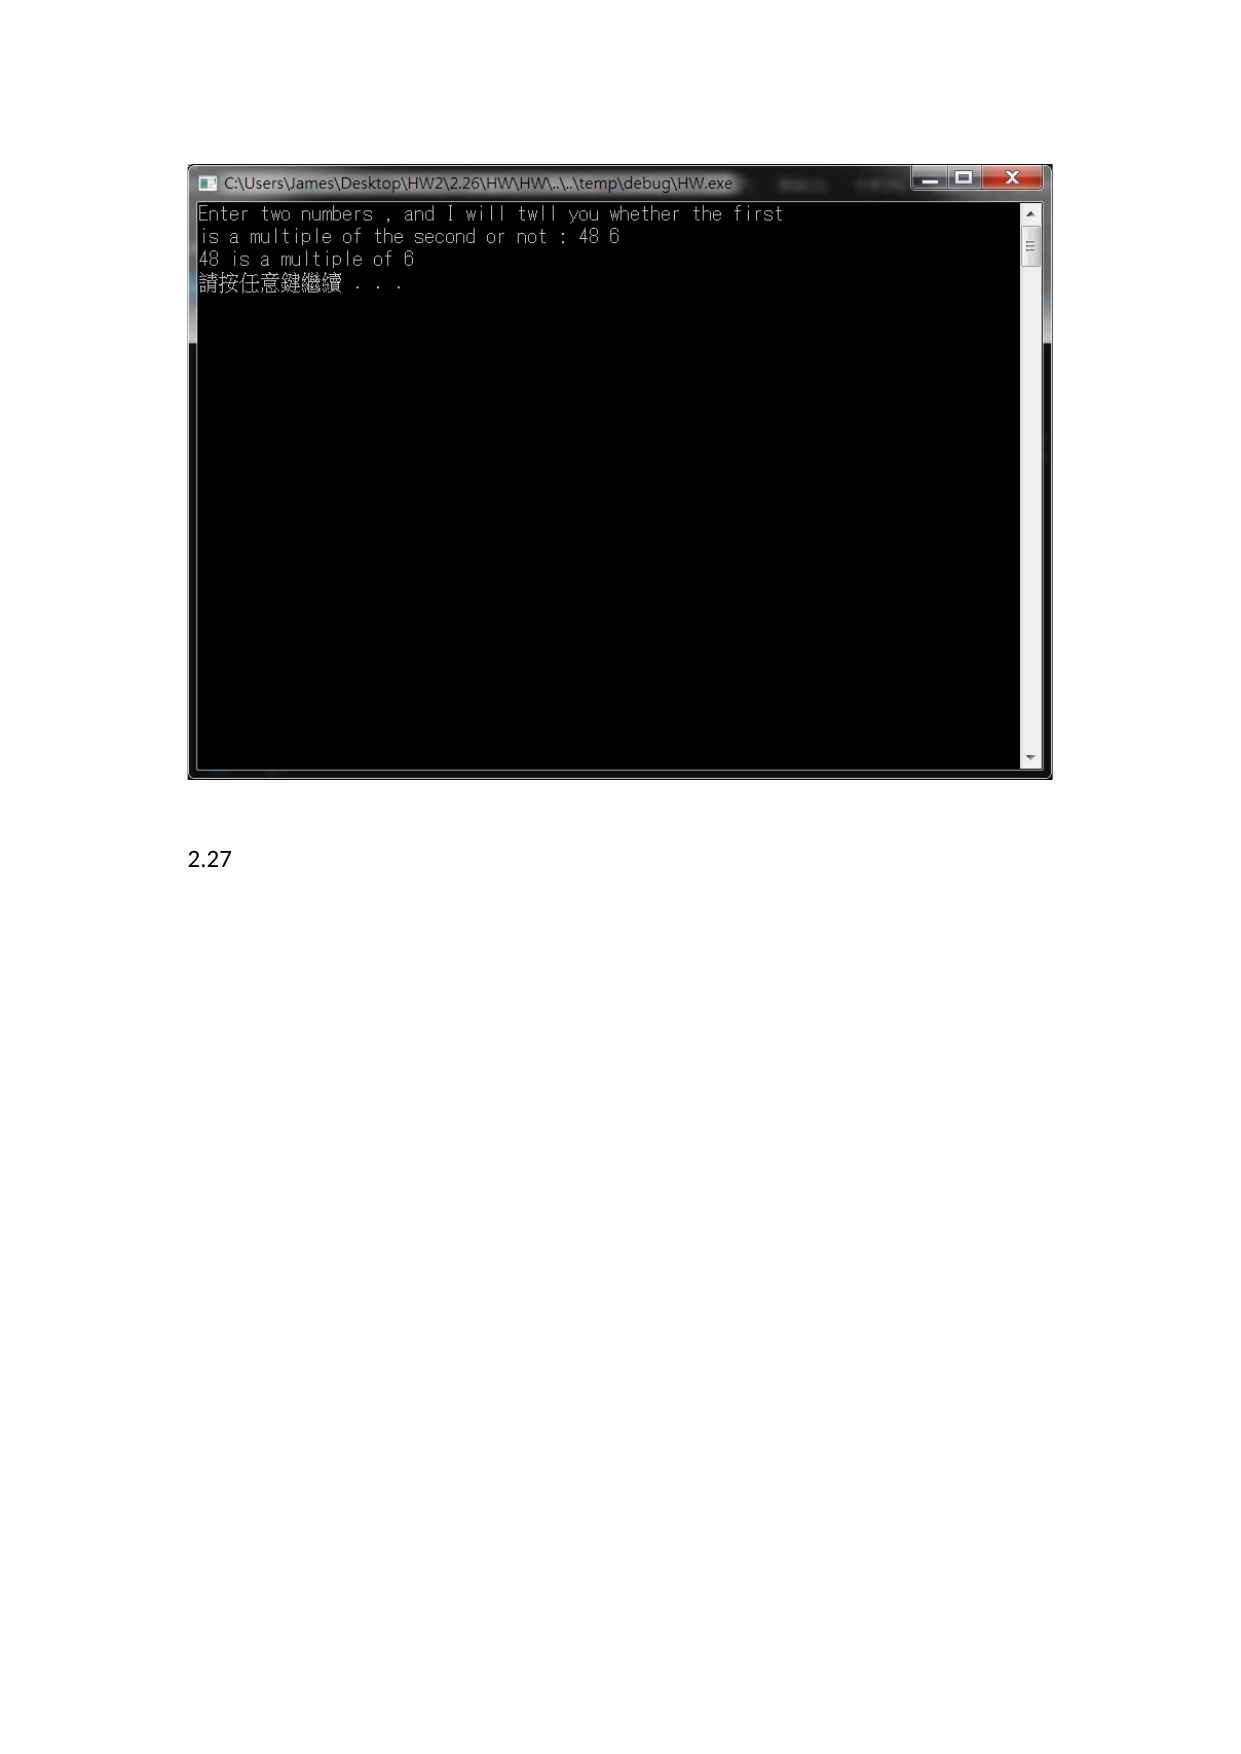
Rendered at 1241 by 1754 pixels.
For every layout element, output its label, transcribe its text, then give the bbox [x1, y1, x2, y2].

text 2.27 [187, 839, 1053, 877]
picture [187, 164, 1053, 780]
